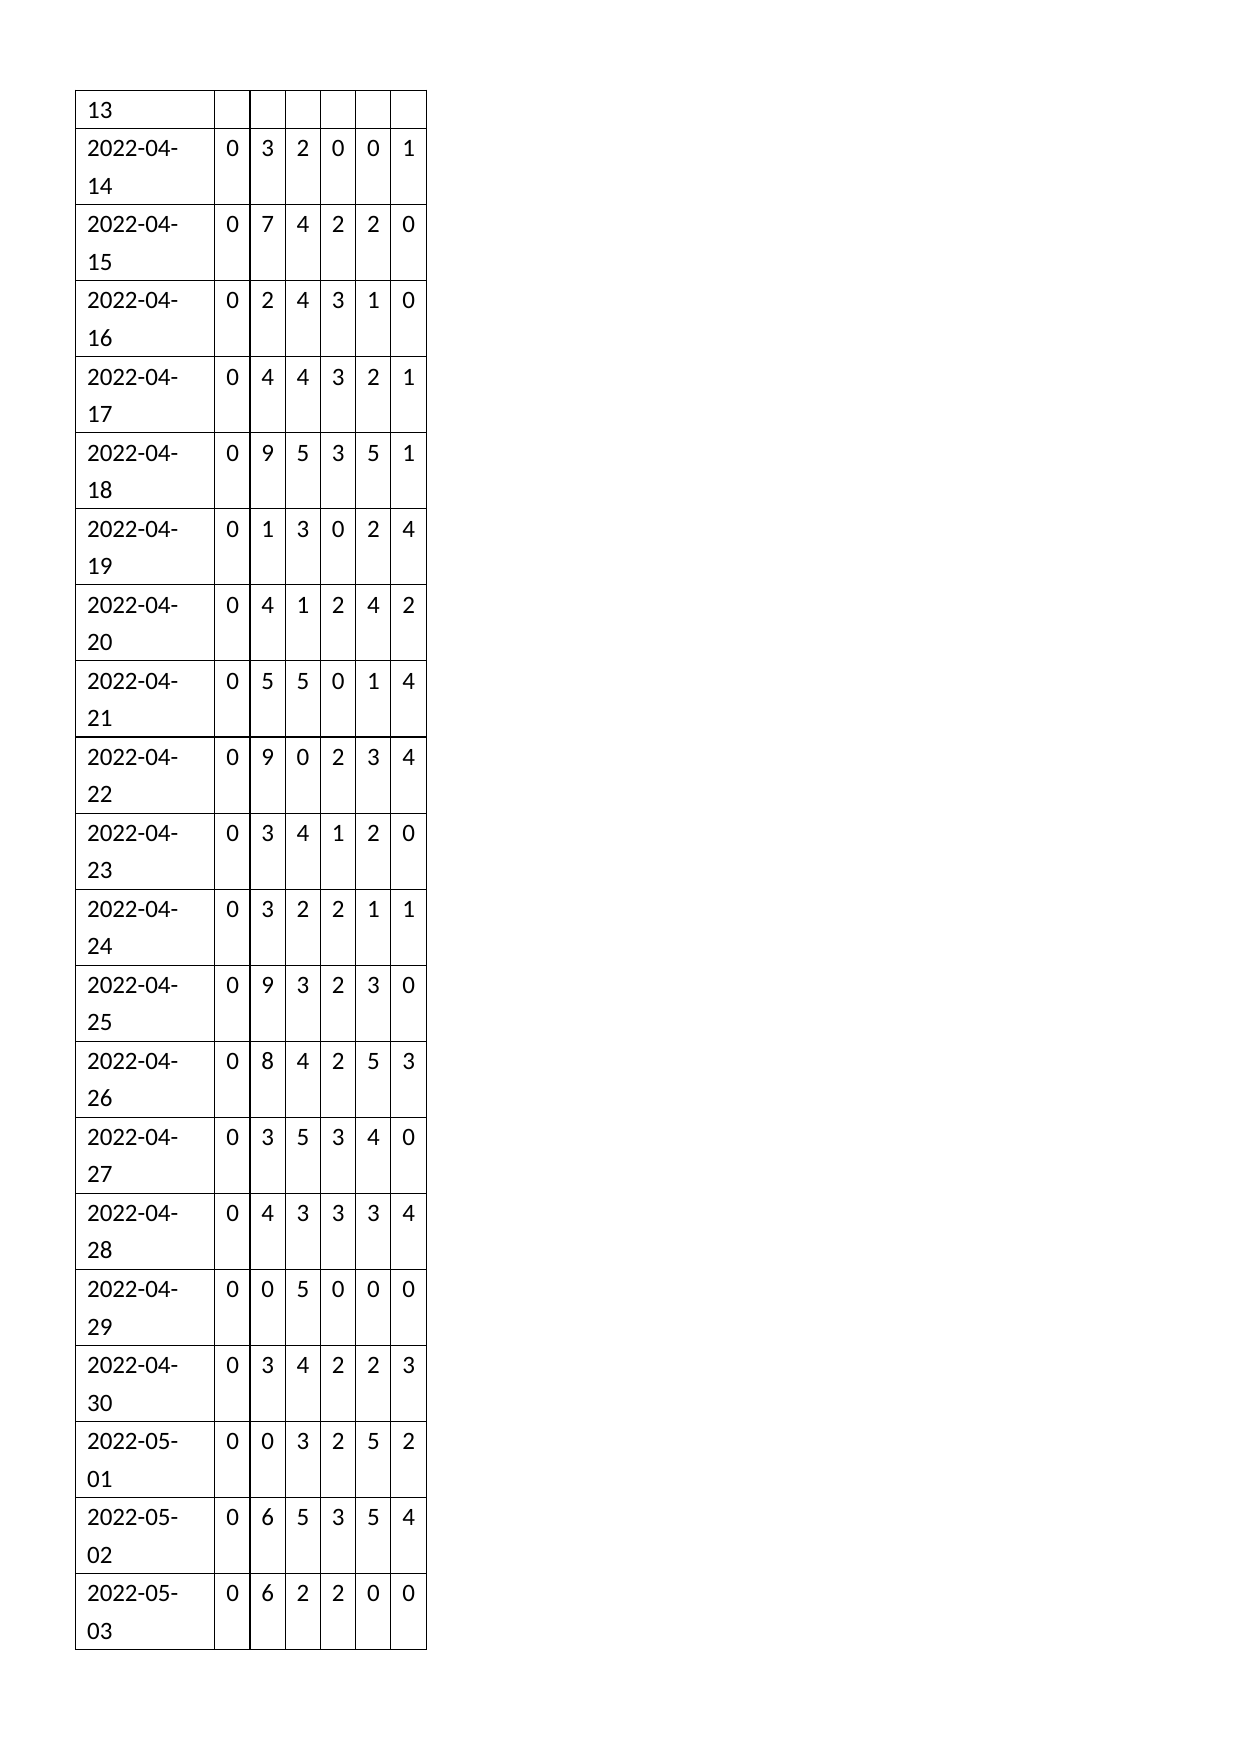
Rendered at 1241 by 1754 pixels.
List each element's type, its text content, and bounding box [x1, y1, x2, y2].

table_cell 9 [251, 966, 285, 1041]
table_cell 3 [321, 1118, 355, 1193]
table_cell 7 [251, 205, 285, 280]
table_cell 0 [391, 1118, 426, 1193]
table_cell 2 [321, 890, 355, 964]
table_cell 2022-05-02 [76, 1498, 214, 1573]
table_cell 2 [356, 1346, 390, 1421]
table_cell 0 [215, 433, 249, 508]
table_cell 5 [286, 1118, 320, 1193]
table_cell 5 [286, 1498, 320, 1573]
table_cell 0 [215, 738, 249, 812]
table_cell 0 [215, 1042, 249, 1117]
table_cell 5 [286, 433, 320, 508]
table_cell 2022-04-18 [76, 433, 214, 508]
table_cell 0 [215, 1118, 249, 1193]
table_cell 2022-04-21 [76, 661, 214, 736]
table_cell 4 [286, 1042, 320, 1117]
table_cell 3 [321, 1498, 355, 1573]
table_cell 0 [215, 814, 249, 888]
table_cell 2022-04-24 [76, 890, 214, 964]
table_cell 4 [391, 1194, 426, 1269]
table_cell 2022-04-15 [76, 205, 214, 280]
table_cell 2022-04-20 [76, 585, 214, 660]
table_cell 0 [215, 281, 249, 356]
table_cell 5 [251, 661, 285, 736]
table_cell 2 [356, 509, 390, 584]
table_cell 0 [215, 1422, 249, 1497]
table_cell 9 [251, 738, 285, 812]
table_cell 8 [251, 91, 285, 128]
table_cell 0 [215, 1498, 249, 1573]
table_cell 0 [391, 1574, 426, 1649]
table_cell 0 [251, 1422, 285, 1497]
table_cell 4 [251, 357, 285, 432]
table_cell 2022-04-30 [76, 1346, 214, 1421]
table_cell 2022-04-26 [76, 1042, 214, 1117]
table_cell 4 [286, 205, 320, 280]
table_cell 2022-04-22 [76, 738, 214, 812]
table_cell 2022-04-16 [76, 281, 214, 356]
table_cell 2 [251, 281, 285, 356]
table_cell 4 [286, 281, 320, 356]
table_cell 0 [286, 738, 320, 812]
table_cell 0 [356, 129, 390, 204]
table_cell 6 [251, 1498, 285, 1573]
table_cell 5 [356, 1422, 390, 1497]
table_cell 1 [251, 509, 285, 584]
table_cell 0 [251, 1270, 285, 1345]
table_cell 4 [391, 661, 426, 736]
table_cell 0 [215, 966, 249, 1041]
table_cell 4 [286, 1346, 320, 1421]
table_cell 3 [251, 814, 285, 888]
table_cell 3 [286, 1194, 320, 1269]
table_cell 1 [356, 661, 390, 736]
table_cell 0 [215, 1194, 249, 1269]
table_cell 2022-05-01 [76, 1422, 214, 1497]
table_cell 3 [321, 91, 355, 128]
table_cell 3 [391, 1346, 426, 1421]
table_cell 2 [391, 1422, 426, 1497]
table_cell 2022-04-28 [76, 1194, 214, 1269]
table_cell 0 [215, 129, 249, 204]
table_cell 9 [251, 433, 285, 508]
table_cell 0 [321, 1270, 355, 1345]
table_cell 2 [321, 1574, 355, 1649]
table_cell 2 [356, 814, 390, 888]
table_cell 2 [321, 1042, 355, 1117]
table_cell 0 [391, 1270, 426, 1345]
table_cell 5 [356, 1498, 390, 1573]
table_cell 0 [215, 1346, 249, 1421]
table_cell 2022-04-23 [76, 814, 214, 888]
table_cell 0 [215, 585, 249, 660]
table_cell 3 [286, 91, 320, 128]
table_cell 2 [321, 738, 355, 812]
table_cell 0 [215, 509, 249, 584]
table_cell 4 [286, 814, 320, 888]
table_cell 3 [321, 433, 355, 508]
table_cell 0 [391, 966, 426, 1041]
table_cell 2 [356, 357, 390, 432]
table_cell 2022-04-27 [76, 1118, 214, 1193]
table_cell 3 [321, 357, 355, 432]
table_cell 0 [391, 91, 426, 128]
table_cell 2 [286, 129, 320, 204]
table_cell 1 [286, 585, 320, 660]
table_cell 4 [391, 509, 426, 584]
table_cell 0 [215, 91, 249, 128]
table_cell 0 [321, 509, 355, 584]
table_cell 5 [286, 1270, 320, 1345]
table_cell 0 [356, 1270, 390, 1345]
table_cell 4 [251, 585, 285, 660]
table_cell 2 [286, 890, 320, 964]
table_cell 3 [286, 1422, 320, 1497]
table_cell 0 [391, 281, 426, 356]
table_cell 2 [356, 205, 390, 280]
table_cell 1 [356, 281, 390, 356]
table_cell 2022-04-17 [76, 357, 214, 432]
table_cell 4 [356, 1118, 390, 1193]
table_cell 4 [286, 357, 320, 432]
table_cell 3 [391, 1042, 426, 1117]
table_cell 0 [391, 205, 426, 280]
table_cell 4 [251, 1194, 285, 1269]
table_cell 2022-04-29 [76, 1270, 214, 1345]
table_cell 3 [286, 509, 320, 584]
table_cell 2 [286, 1574, 320, 1649]
table_cell 2 [321, 966, 355, 1041]
table_cell 1 [391, 890, 426, 964]
table_cell 2022-04-14 [76, 129, 214, 204]
table_cell 3 [286, 966, 320, 1041]
table_cell 2 [321, 205, 355, 280]
table_cell 3 [321, 1194, 355, 1269]
table_cell 8 [251, 1042, 285, 1117]
table_cell 3 [251, 1346, 285, 1421]
table_cell 0 [215, 890, 249, 964]
table_cell 2022-04-25 [76, 966, 214, 1041]
table_cell 0 [215, 661, 249, 736]
table_cell 6 [251, 1574, 285, 1649]
table_cell 5 [286, 661, 320, 736]
table_cell 1 [356, 890, 390, 964]
table_cell 2022-05-03 [76, 1574, 214, 1649]
table_cell 1 [391, 129, 426, 204]
table_cell 2 [321, 1346, 355, 1421]
table_cell 2 [321, 585, 355, 660]
table_cell 3 [251, 890, 285, 964]
table_cell 0 [356, 1574, 390, 1649]
table_cell 3 [356, 966, 390, 1041]
table_cell 2 [321, 1422, 355, 1497]
table_cell 1 [391, 357, 426, 432]
table_cell 1 [321, 814, 355, 888]
table_cell 2 [391, 585, 426, 660]
table_cell 1 [391, 433, 426, 508]
table_cell 3 [356, 738, 390, 812]
table_cell 1 [356, 91, 390, 128]
table_cell 5 [356, 1042, 390, 1117]
table_cell 4 [391, 1498, 426, 1573]
table_cell 0 [215, 1270, 249, 1345]
table_cell 3 [321, 281, 355, 356]
table_cell 5 [356, 433, 390, 508]
table_cell 0 [215, 1574, 249, 1649]
table_cell 2022-04-19 [76, 509, 214, 584]
table_cell 0 [321, 129, 355, 204]
table_cell 0 [215, 205, 249, 280]
table_cell 3 [356, 1194, 390, 1269]
table_cell 3 [251, 1118, 285, 1193]
table_cell 0 [321, 661, 355, 736]
table_cell 0 [391, 814, 426, 888]
table_cell 4 [391, 738, 426, 812]
table_cell 0 [215, 357, 249, 432]
table_cell 2022-04-13 [76, 91, 214, 128]
table_cell 4 [356, 585, 390, 660]
table_cell 3 [251, 129, 285, 204]
